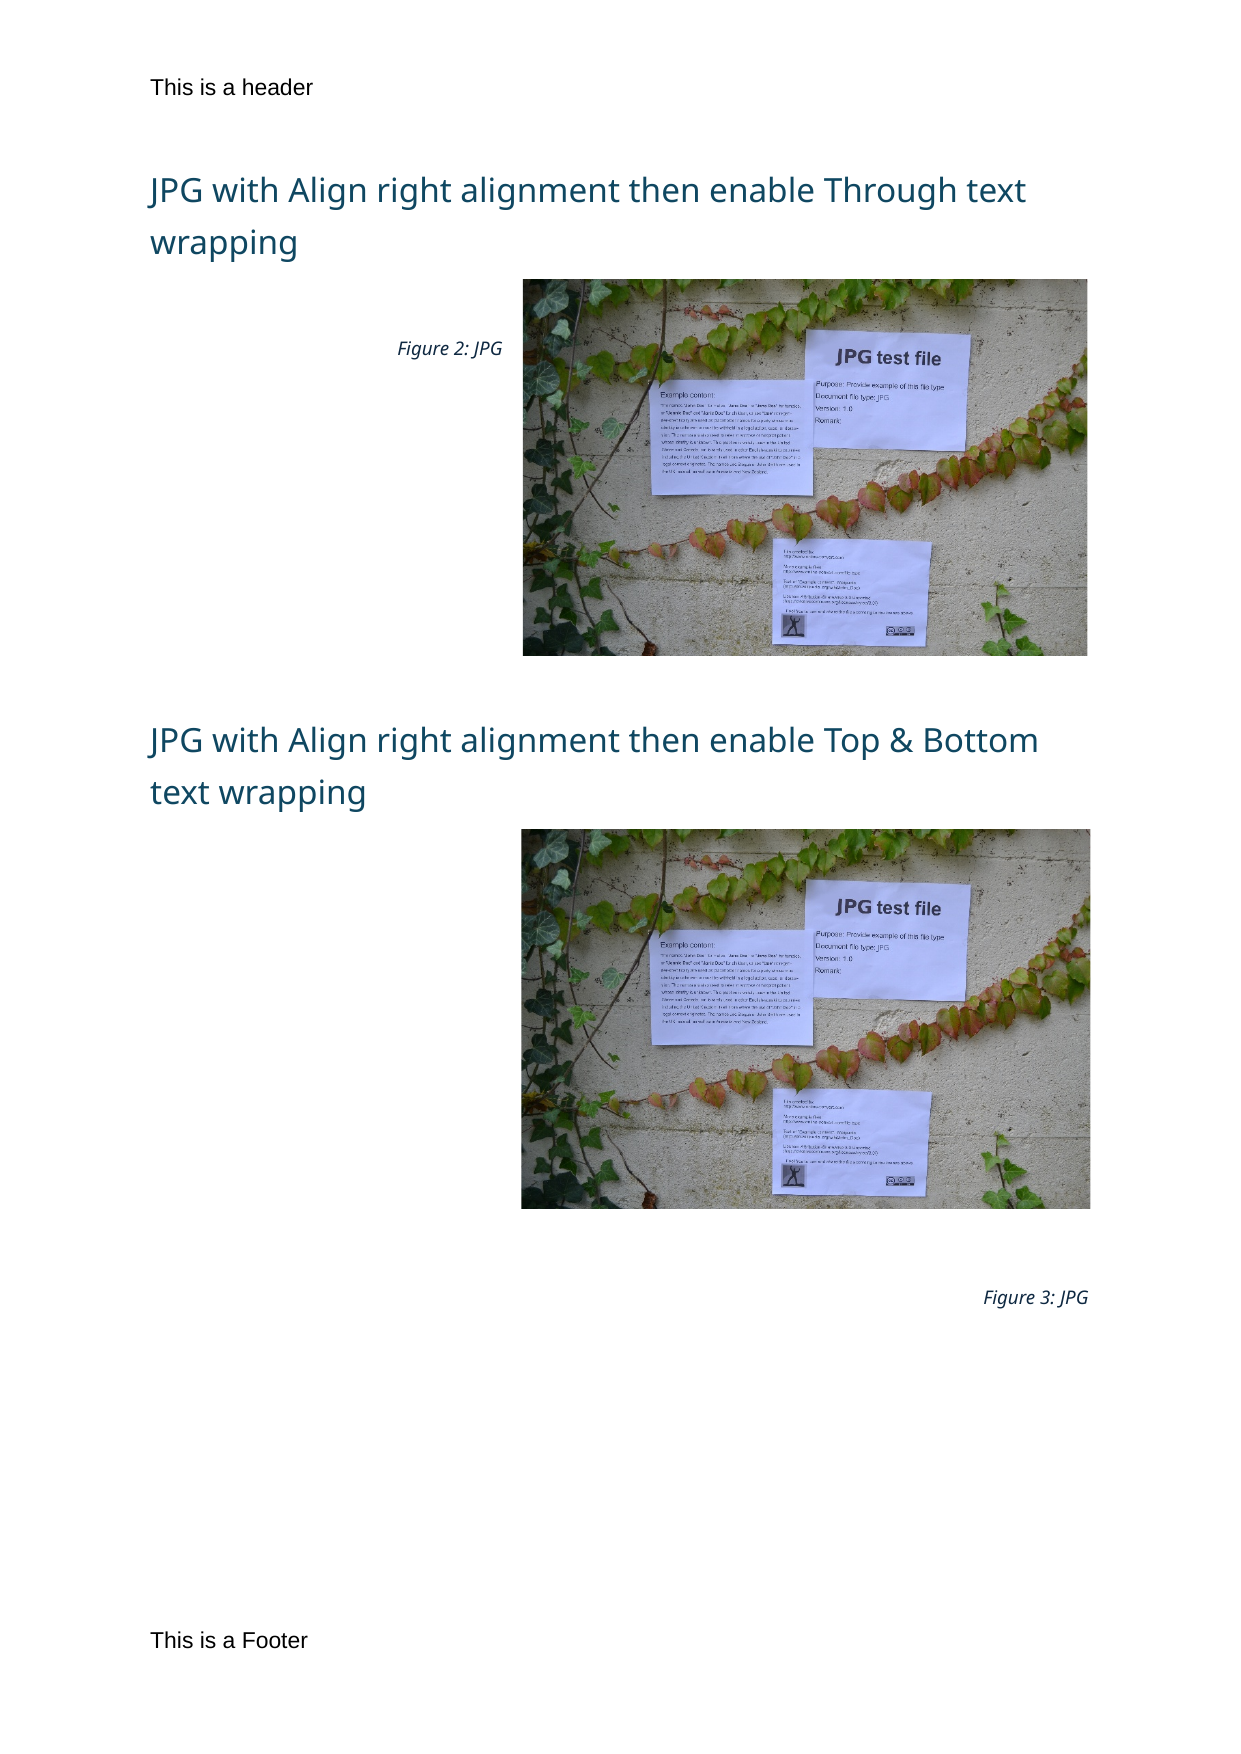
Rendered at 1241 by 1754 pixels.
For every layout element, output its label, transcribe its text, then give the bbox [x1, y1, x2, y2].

picture [521, 829, 1091, 1209]
text JPG with Align right alignment then enable Top & Bottom text wrapping [150, 717, 1090, 814]
text JPG with Align right alignment then enable Through text wrapping [150, 167, 1090, 264]
picture [521, 279, 1087, 655]
